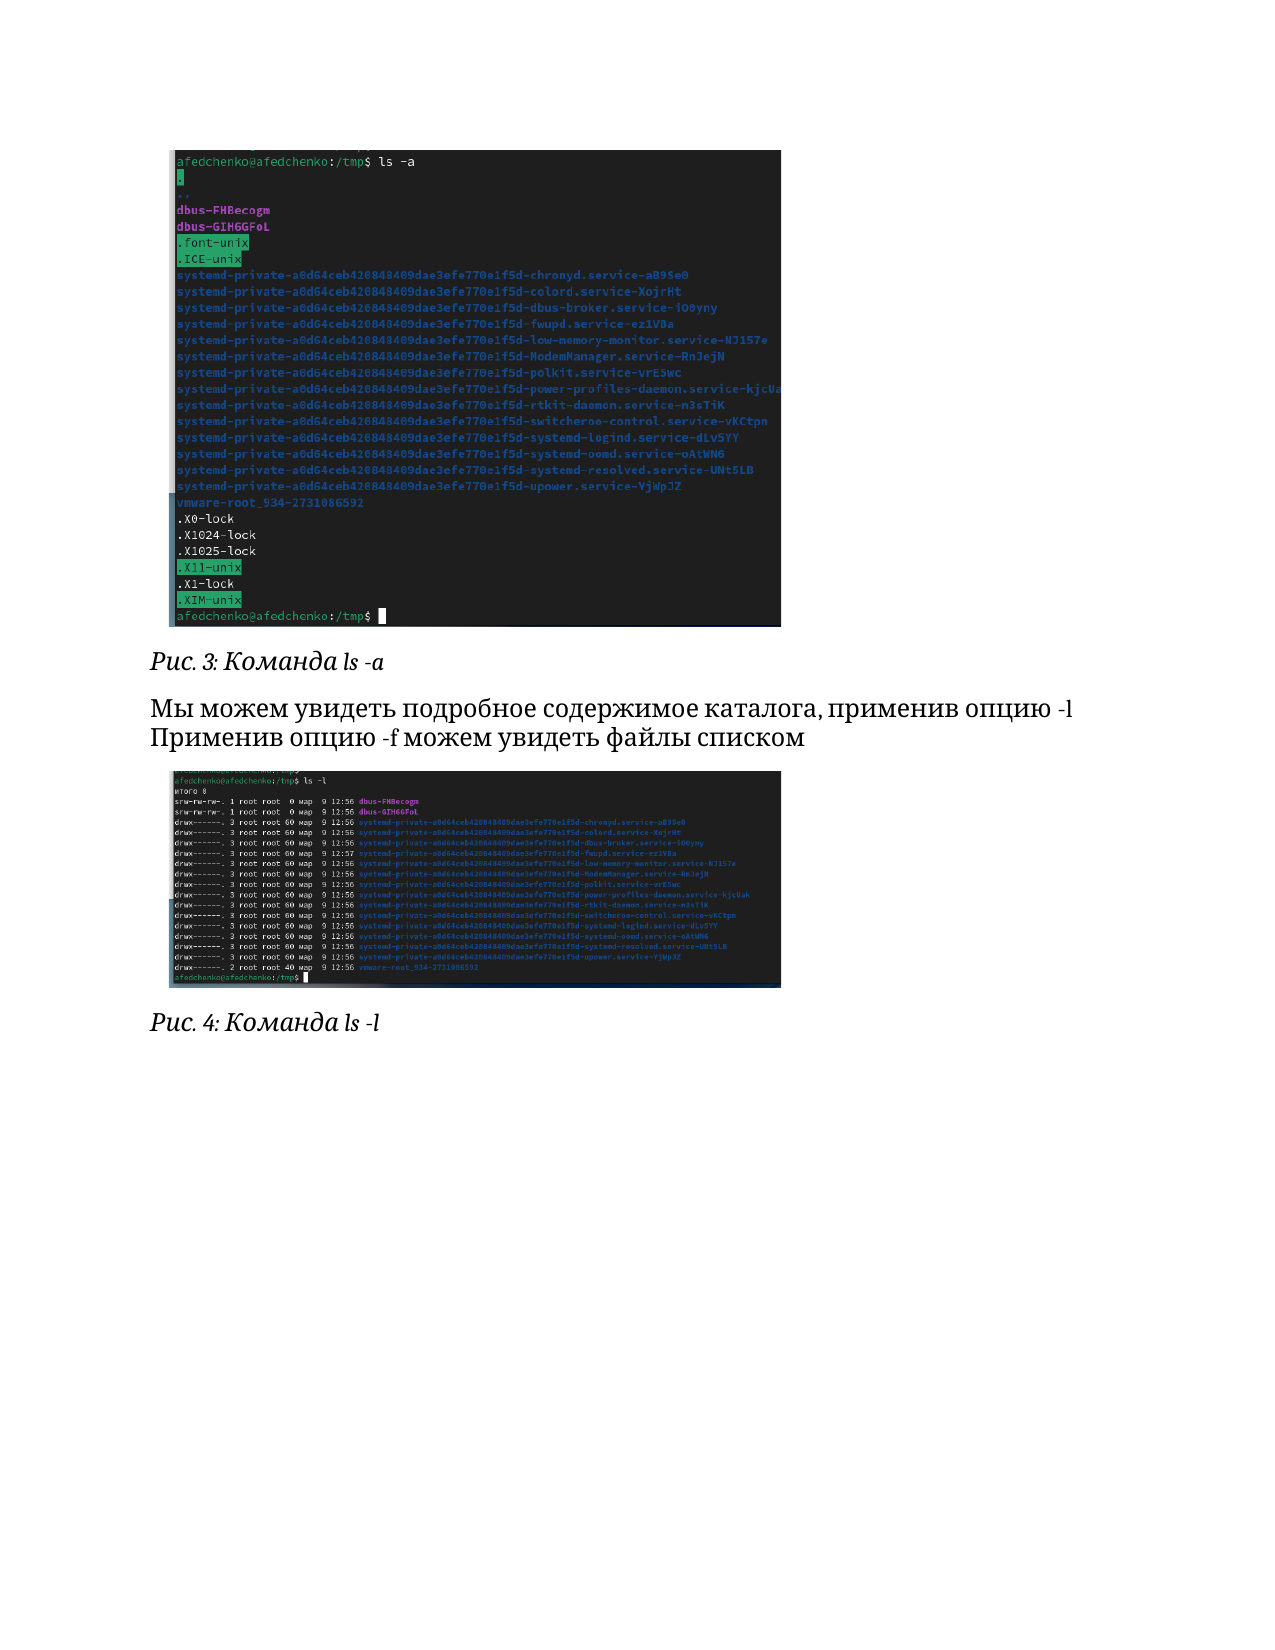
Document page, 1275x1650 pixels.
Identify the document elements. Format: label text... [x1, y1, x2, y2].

text Рис. 3: Команда ls -a [150, 647, 1125, 676]
text Рис. 4: Команда ls -l [150, 1008, 1125, 1037]
text Мы можем увидеть подробное содержимое каталога, применив опцию -l Применив опцию -f можем увидеть файлы списком [150, 695, 1125, 752]
picture [168, 771, 782, 988]
picture [168, 150, 782, 627]
